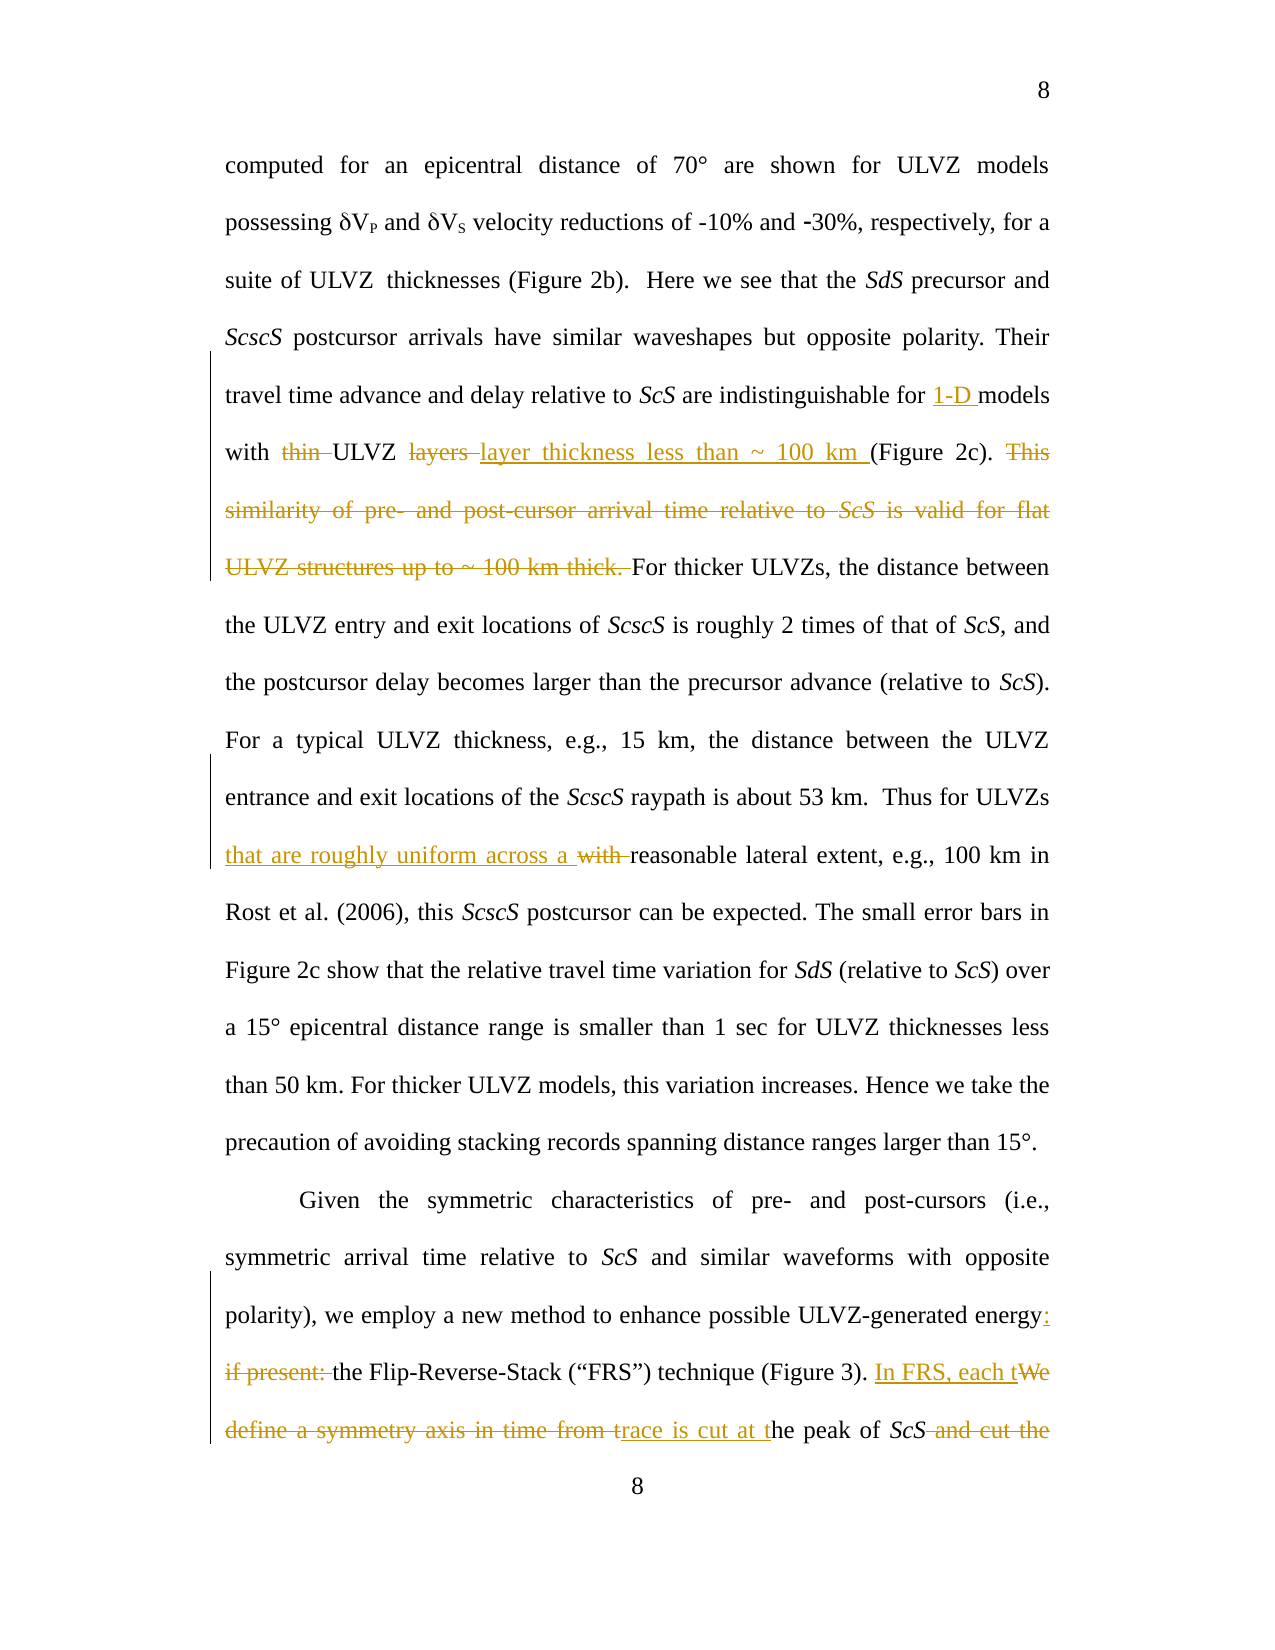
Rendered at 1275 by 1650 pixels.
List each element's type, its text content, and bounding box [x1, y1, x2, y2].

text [225, 1185, 1050, 1444]
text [225, 150, 1050, 511]
